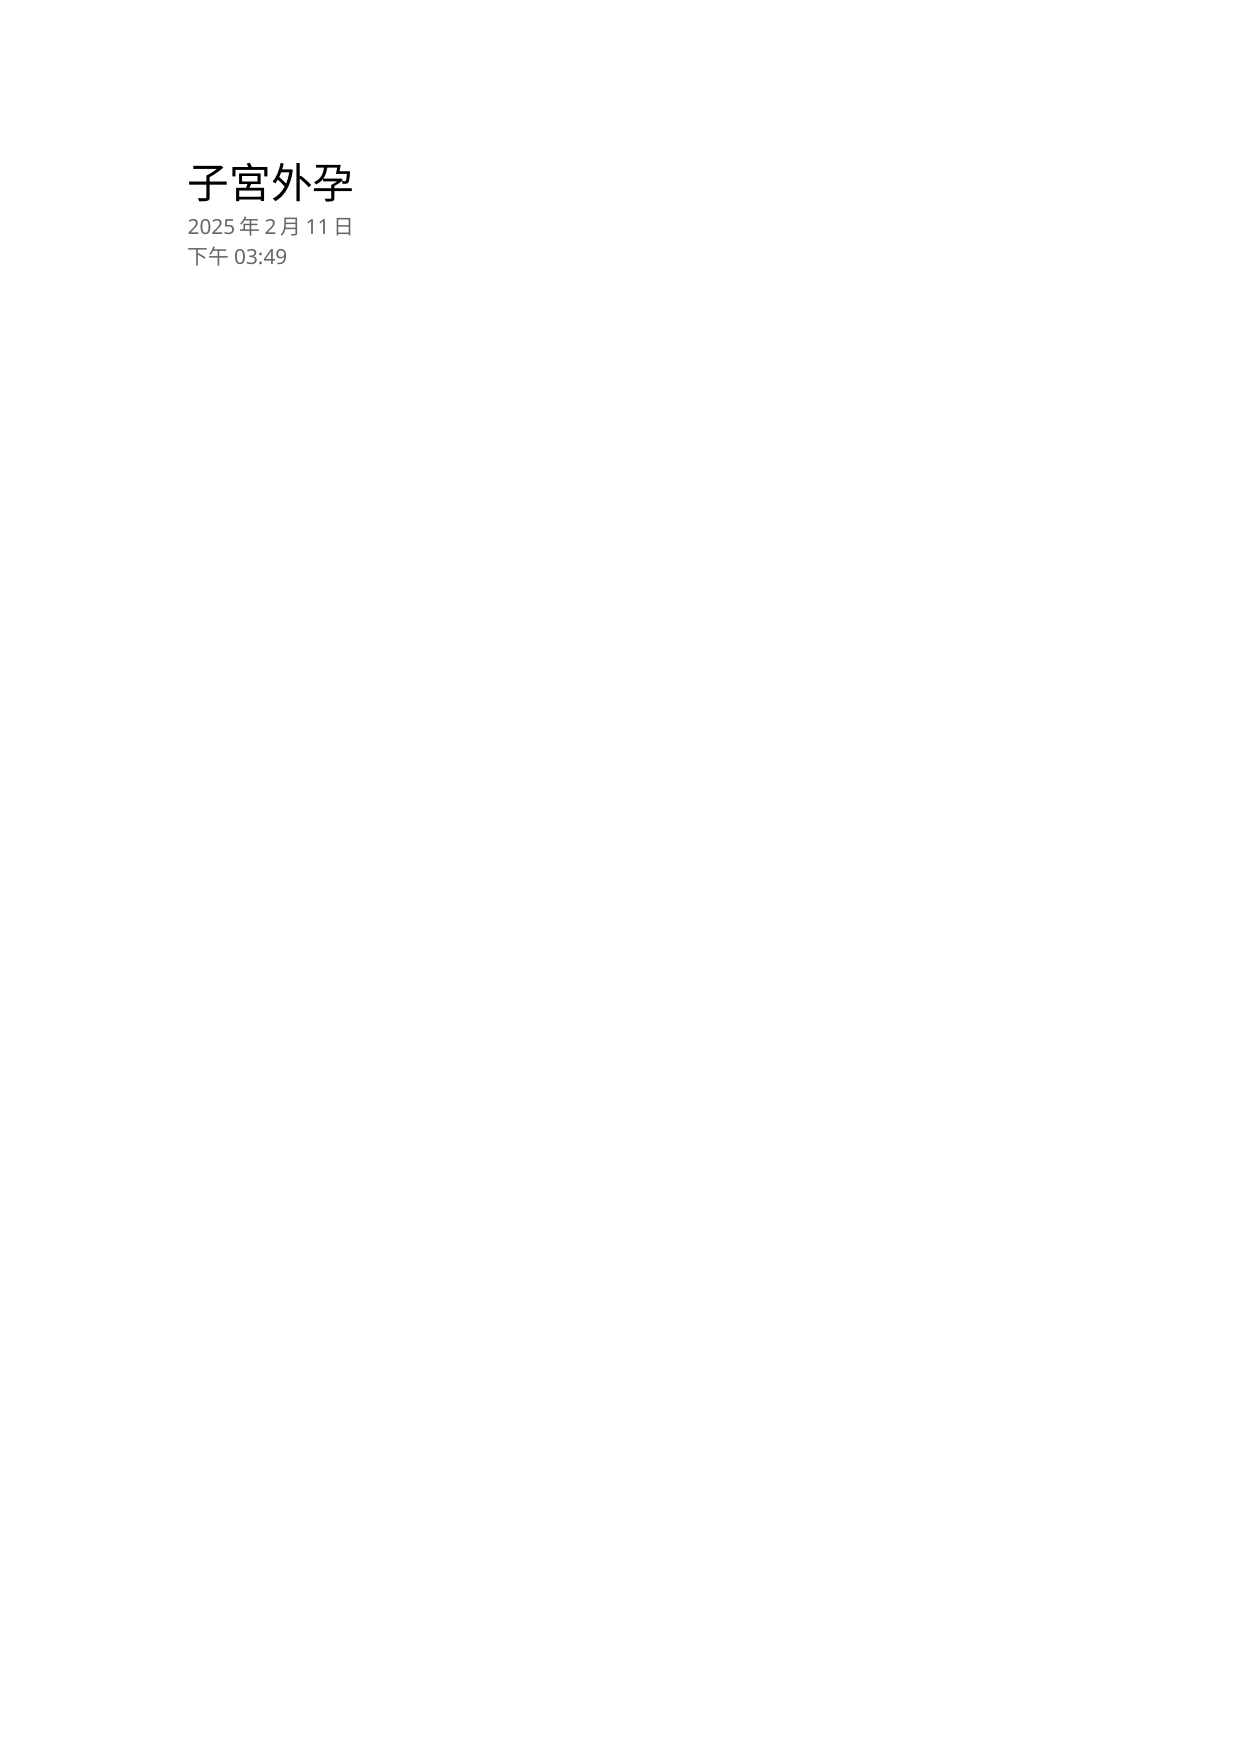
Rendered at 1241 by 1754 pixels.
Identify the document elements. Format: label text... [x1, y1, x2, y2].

text 2025年2月11日 [187, 210, 1053, 241]
text 子宮外孕 [187, 150, 1053, 210]
text 下午 03:49 [187, 241, 1053, 271]
